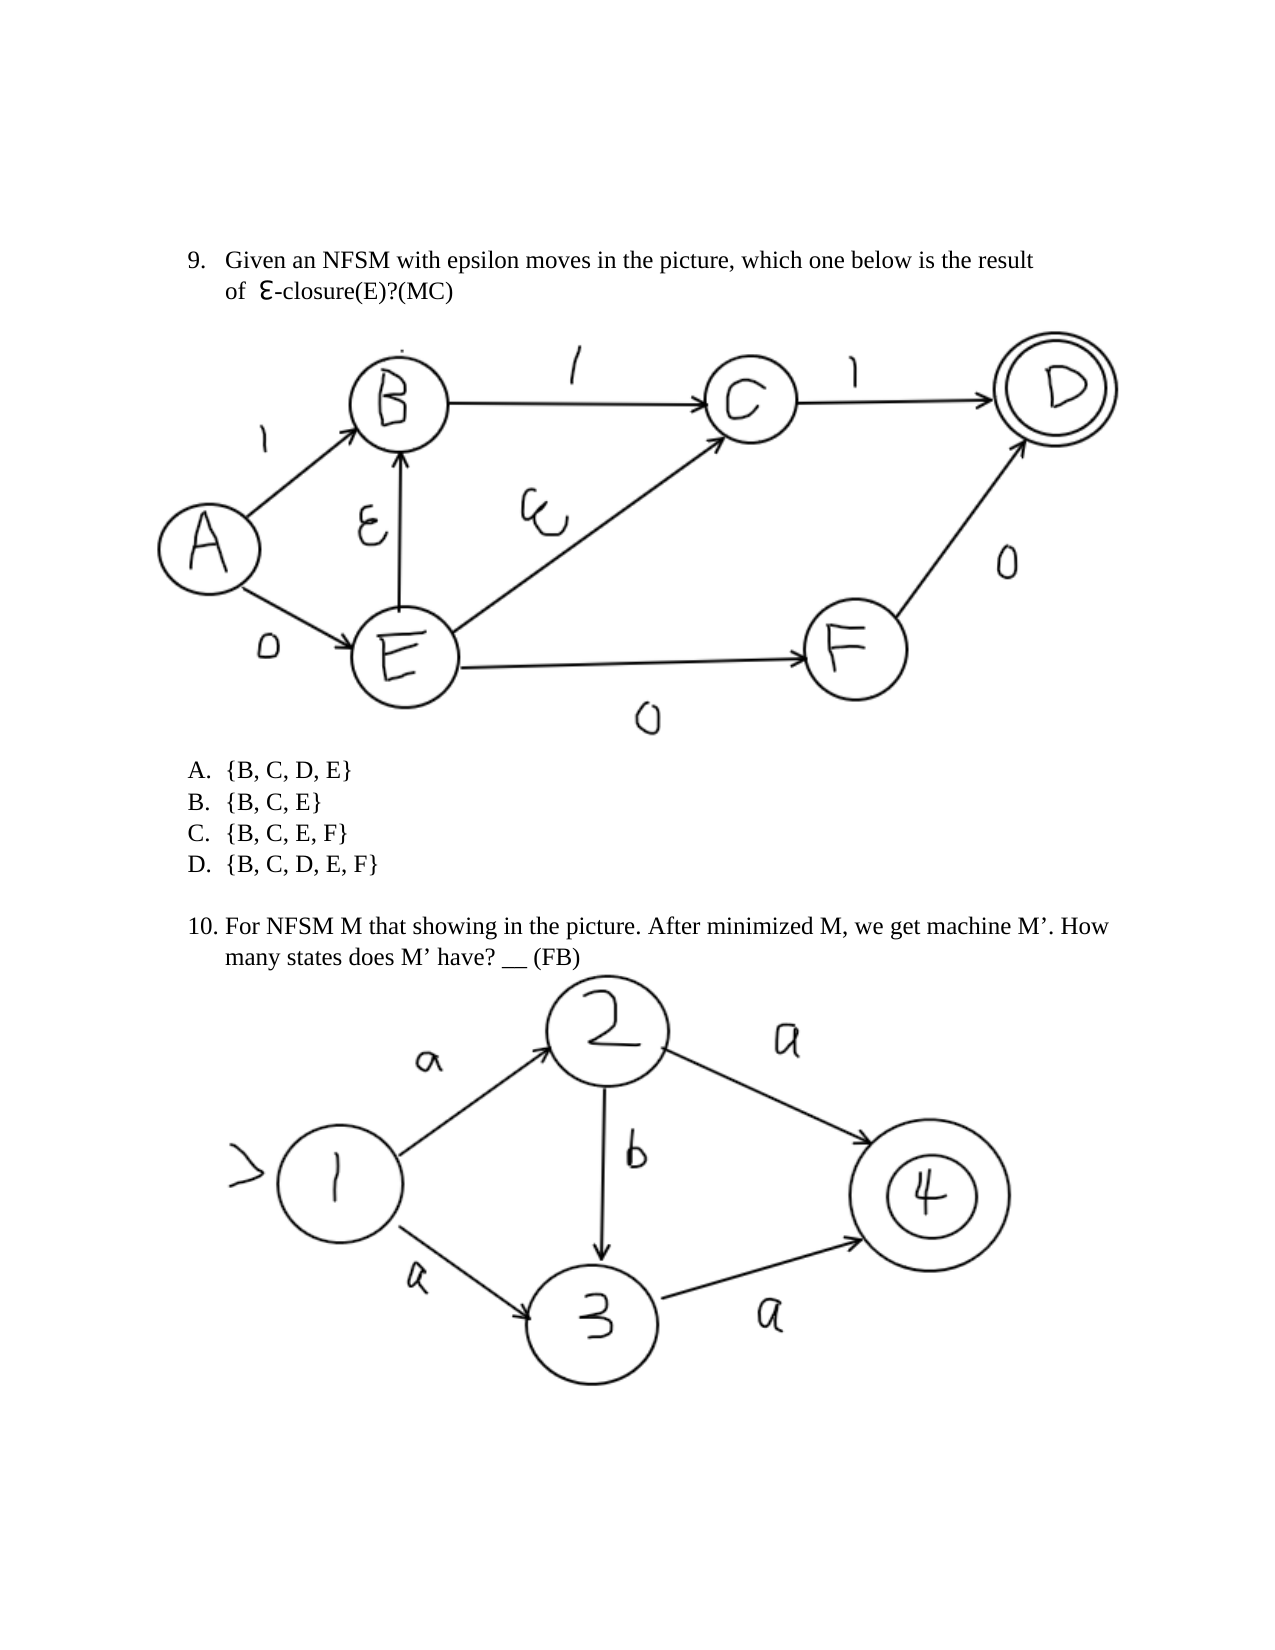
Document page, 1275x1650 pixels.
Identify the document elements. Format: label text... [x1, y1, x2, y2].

list of ↋-closure(E)?(MC) [225, 276, 1125, 305]
list {B, C, E} [187, 787, 1125, 815]
list For NFSM M that showing in the picture. After minimized M, we get machine M’. How many states does M’ have? __ (FB) [187, 911, 1125, 971]
list Given an NFSM with epsilon moves in the picture, which one below is the result [187, 245, 1125, 274]
picture [150, 324, 1125, 737]
picture [225, 972, 1016, 1392]
list {B, C, D, E} [187, 756, 1125, 784]
list {B, C, D, E, F} [187, 849, 1125, 877]
list {B, C, E, F} [187, 818, 1125, 846]
